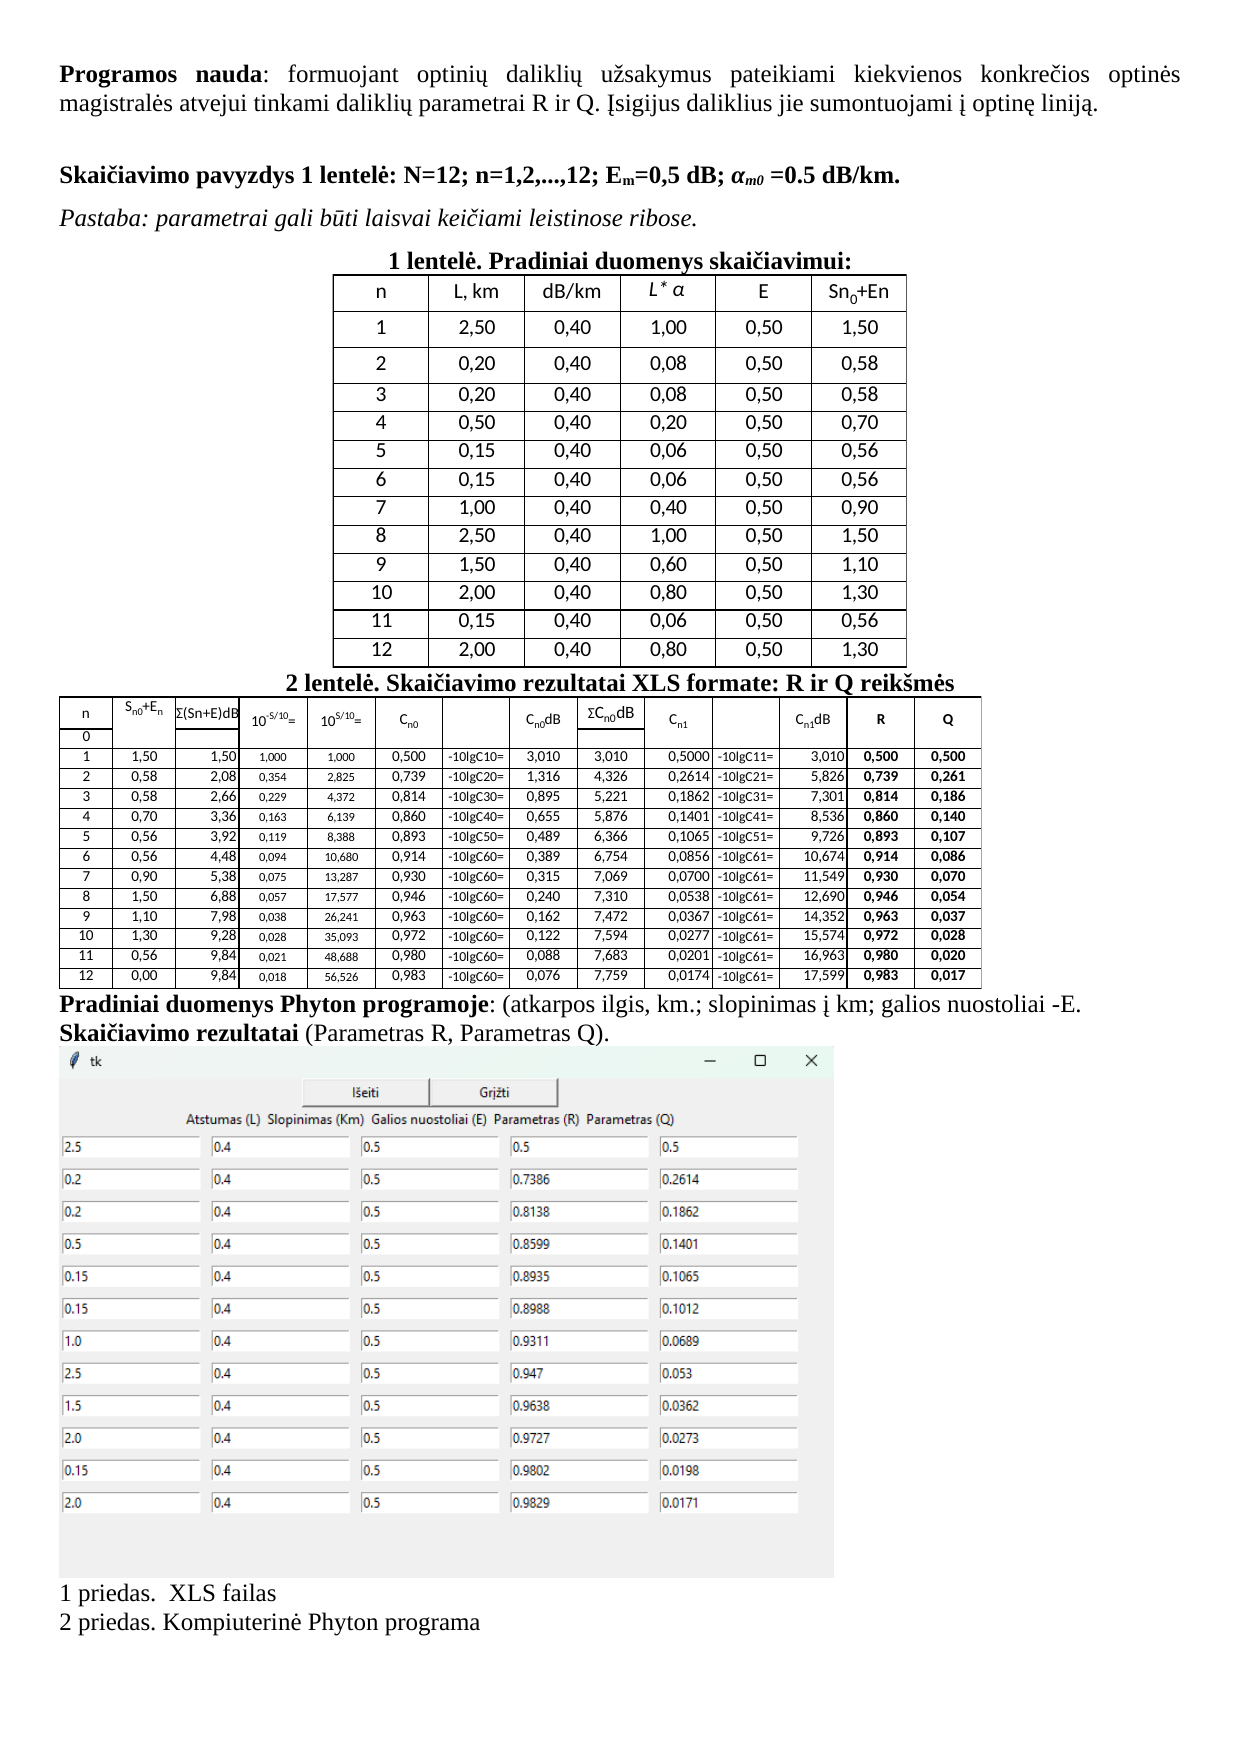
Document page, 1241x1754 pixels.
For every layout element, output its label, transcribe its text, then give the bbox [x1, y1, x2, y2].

text 1 lentelė. Pradiniai duomenys skaičiavimui: [59, 246, 1181, 275]
text Pradiniai duomenys Phyton programoje: (atkarpos ilgis, km.; slopinimas į km; galios nuostoliai -E. [59, 989, 1181, 1018]
text 2 priedas. Kompiuterinė Phyton programa [59, 1607, 1181, 1636]
text Skaičiavimo rezultatai (Parametras R, Parametras Q). [59, 1018, 1181, 1047]
text Programos nauda: formuojant optinių daliklių užsakymus pateikiami kiekvienos konkrečios optinės magistralės atvejui tinkami daliklių parametrai R ir Q. Įsigijus daliklius jie sumontuojami į optinę liniją. [59, 59, 1181, 117]
text 2 lentelė. Skaičiavimo rezultatai XLS formate: R ir Q reikšmės [59, 668, 1181, 697]
text Pastaba: parametrai gali būti laisvai keičiami leistinose ribose. [59, 203, 1181, 232]
picture [59, 1046, 834, 1578]
text Skaičiavimo pavyzdys 1 lentelė: N=12; n=1,2,...,12; Em=0,5 dB; αm0 =0.5 dB/km. [59, 160, 1181, 188]
text 1 priedas. XLS failas [59, 1578, 1181, 1607]
